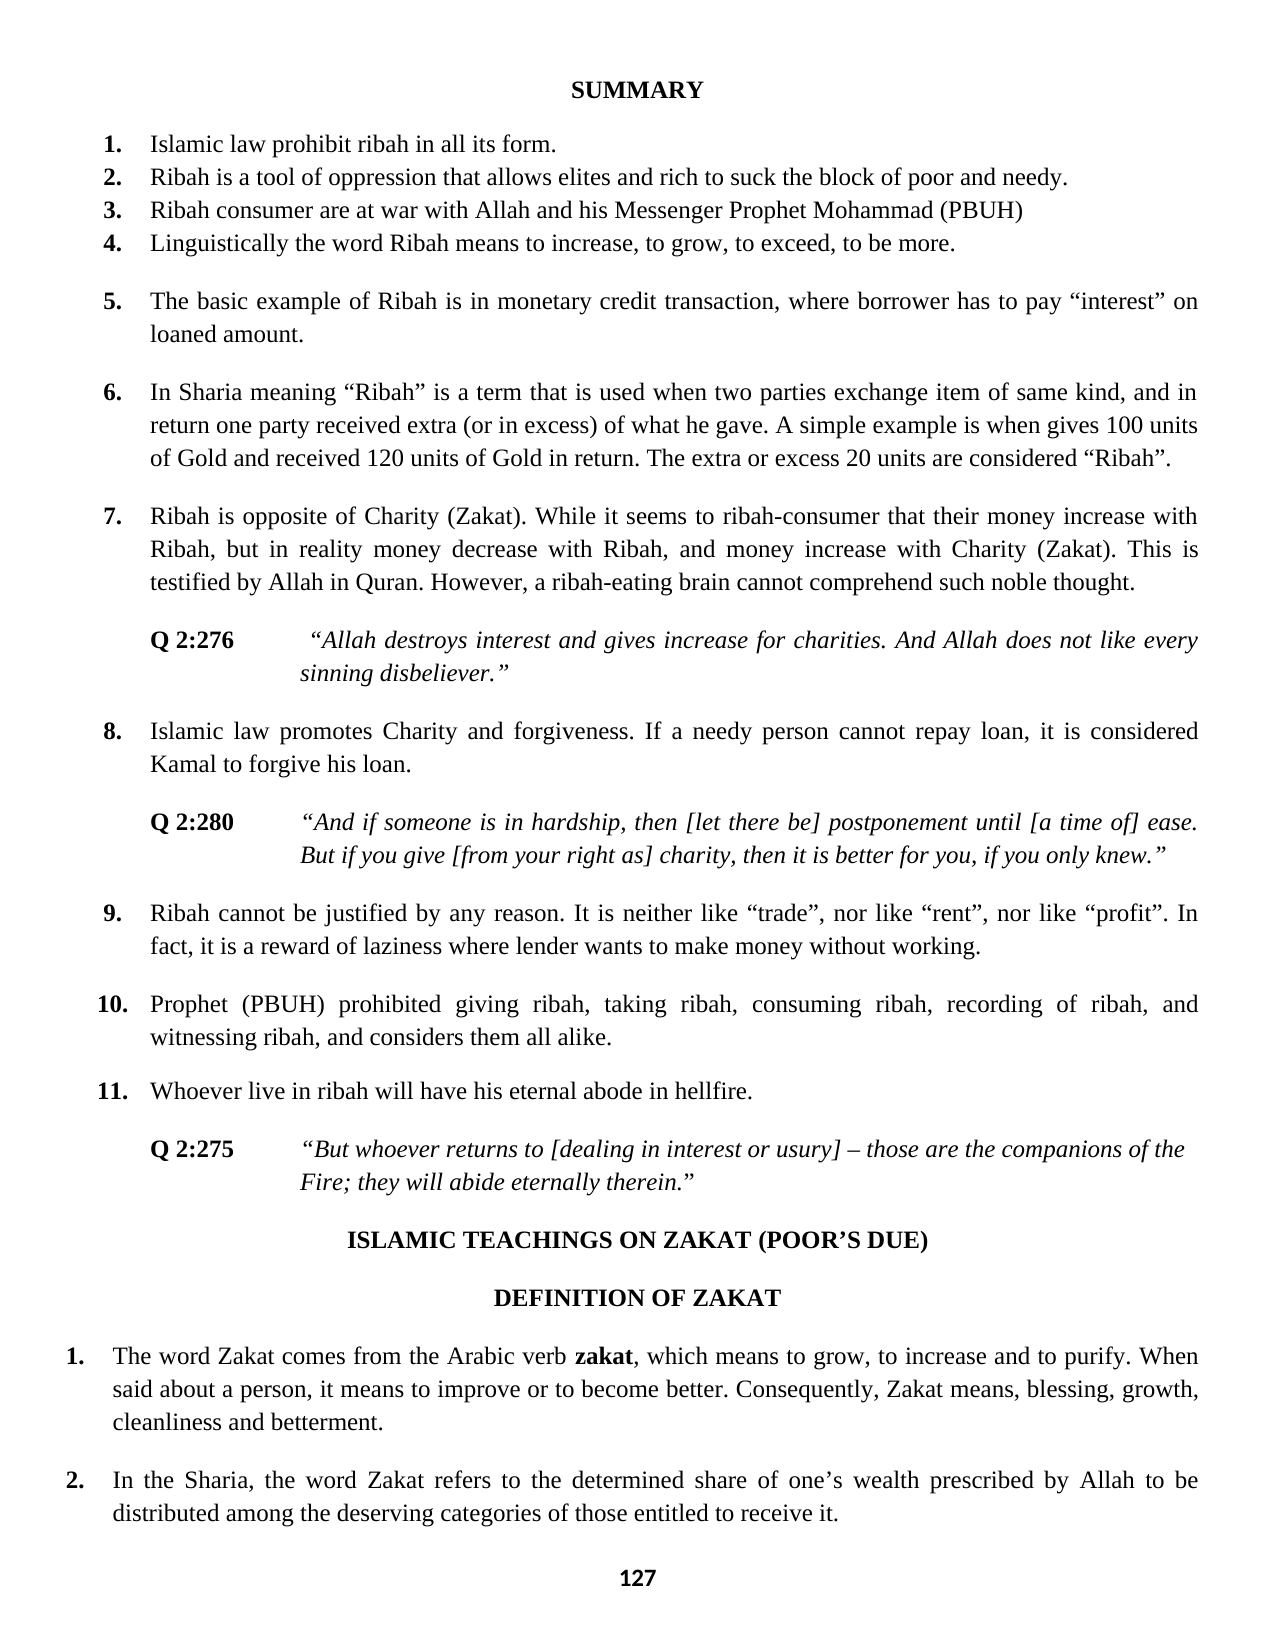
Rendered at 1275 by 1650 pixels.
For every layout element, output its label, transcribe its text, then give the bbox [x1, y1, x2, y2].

list Prophet (PBUH) prohibited giving ribah, taking ribah, consuming ribah, recording of ribah, and witnessing ribah, and considers them all alike. [112, 989, 1200, 1051]
text SUMMARY [75, 75, 1200, 104]
list Islamic law promotes Charity and forgiveness. If a needy person cannot repay loan, it is considered Kamal to forgive his loan. [112, 716, 1200, 778]
text Q 2:276 “Allah destroys interest and gives increase for charities. And Allah does not like every sinning disbeliever.” [150, 625, 1200, 687]
list Ribah consumer are at war with Allah and his Messenger Prophet Mohammad (PBUH) [112, 195, 1200, 224]
list Ribah is a tool of oppression that allows elites and rich to suck the block of poor and needy. [112, 162, 1200, 191]
list Linguistically the word Ribah means to increase, to grow, to exceed, to be more. [112, 228, 1200, 257]
list In the Sharia, the word Zakat refers to the determined share of one’s wealth prescribed by Allah to be distributed among the deserving categories of those entitled to receive it. [75, 1465, 1200, 1527]
text ISLAMIC TEACHINGS ON ZAKAT (POOR’S DUE) [75, 1225, 1200, 1254]
list Islamic law prohibit ribah in all its form. [112, 129, 1200, 158]
list In Sharia meaning “Ribah” is a term that is used when two parties exchange item of same kind, and in return one party received extra (or in excess) of what he gave. A simple example is when gives 100 units of Gold and received 120 units of Gold in return. The extra or excess 20 units are considered “Ribah”. [112, 377, 1200, 472]
list Ribah is opposite of Charity (Zakat). While it seems to ribah-consumer that their money increase with Ribah, but in reality money decrease with Ribah, and money increase with Charity (Zakat). This is testified by Allah in Quran. However, a ribah-eating brain cannot comprehend such noble thought. [112, 501, 1200, 596]
list The word Zakat comes from the Arabic verb zakat, which means to grow, to increase and to purify. When said about a person, it means to improve or to become better. Consequently, Zakat means, blessing, growth, cleanliness and betterment. [75, 1341, 1200, 1436]
list Q 2:275 “But whoever returns to [dealing in interest or usury] – those are the companions of the Fire; they will abide eternally therein.” [150, 1134, 1200, 1196]
list Whoever live in ribah will have his eternal abode in hellfire. [112, 1076, 1200, 1105]
list The basic example of Ribah is in monetary credit transaction, where borrower has to pay “interest” on loaned amount. [112, 286, 1200, 348]
list Ribah cannot be justified by any reason. It is neither like “trade”, nor like “rent”, nor like “profit”. In fact, it is a reward of laziness where lender wants to make money without working. [112, 898, 1200, 960]
text DEFINITION OF ZAKAT [75, 1283, 1200, 1312]
text Q 2:280 “And if someone is in hardship, then [let there be] postponement until [a time of] ease. But if you give [from your right as] charity, then it is better for you, if you only knew.” [150, 807, 1200, 869]
